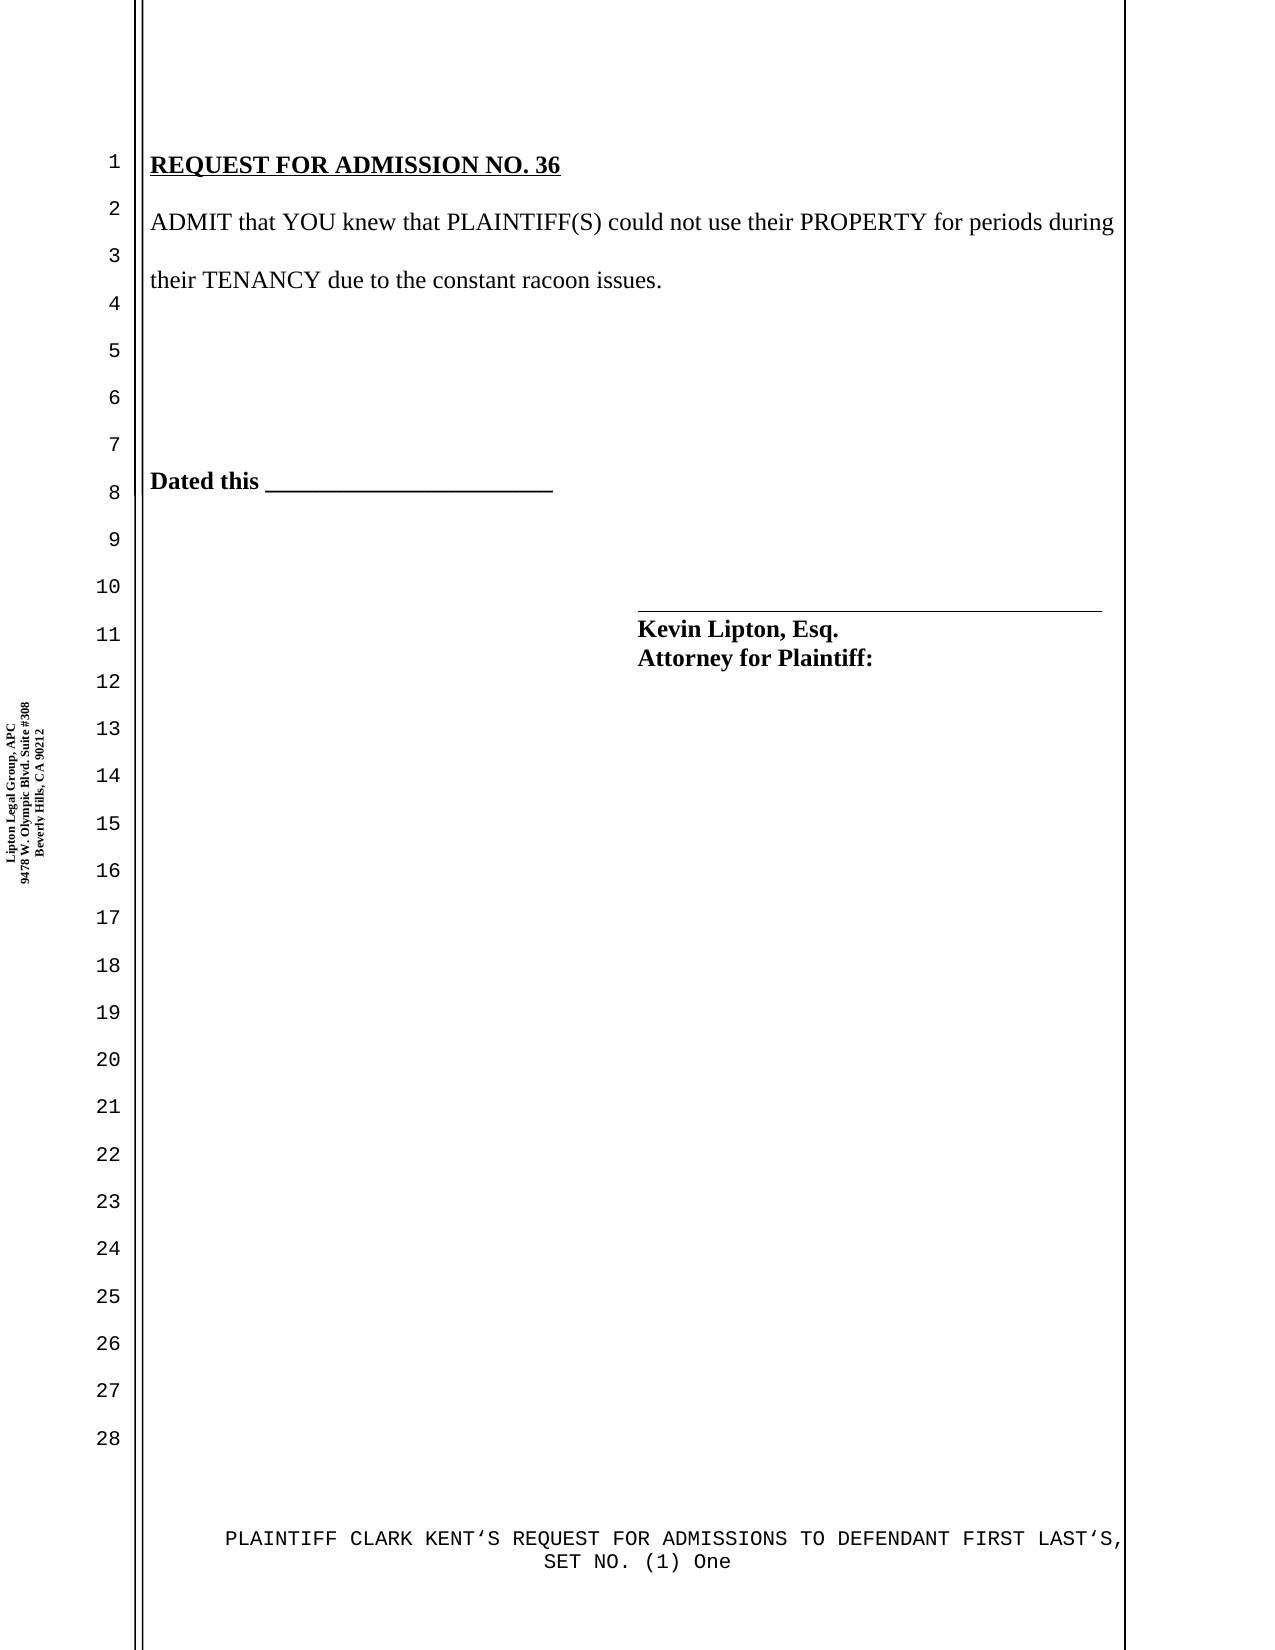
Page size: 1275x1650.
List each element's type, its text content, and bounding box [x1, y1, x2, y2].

text Attorney for Plaintiff: [637, 640, 1102, 672]
text Dated this _______________________ [150, 466, 1125, 495]
text REQUEST FOR ADMISSION NO. 36 [150, 150, 1125, 179]
text Kevin Lipton, Esq. [637, 612, 1102, 640]
text ADMIT that YOU knew that PLAINTIFF(S) could not use their PROPERTY for periods during their TENANCY due to the constant racoon issues. [150, 207, 1125, 294]
